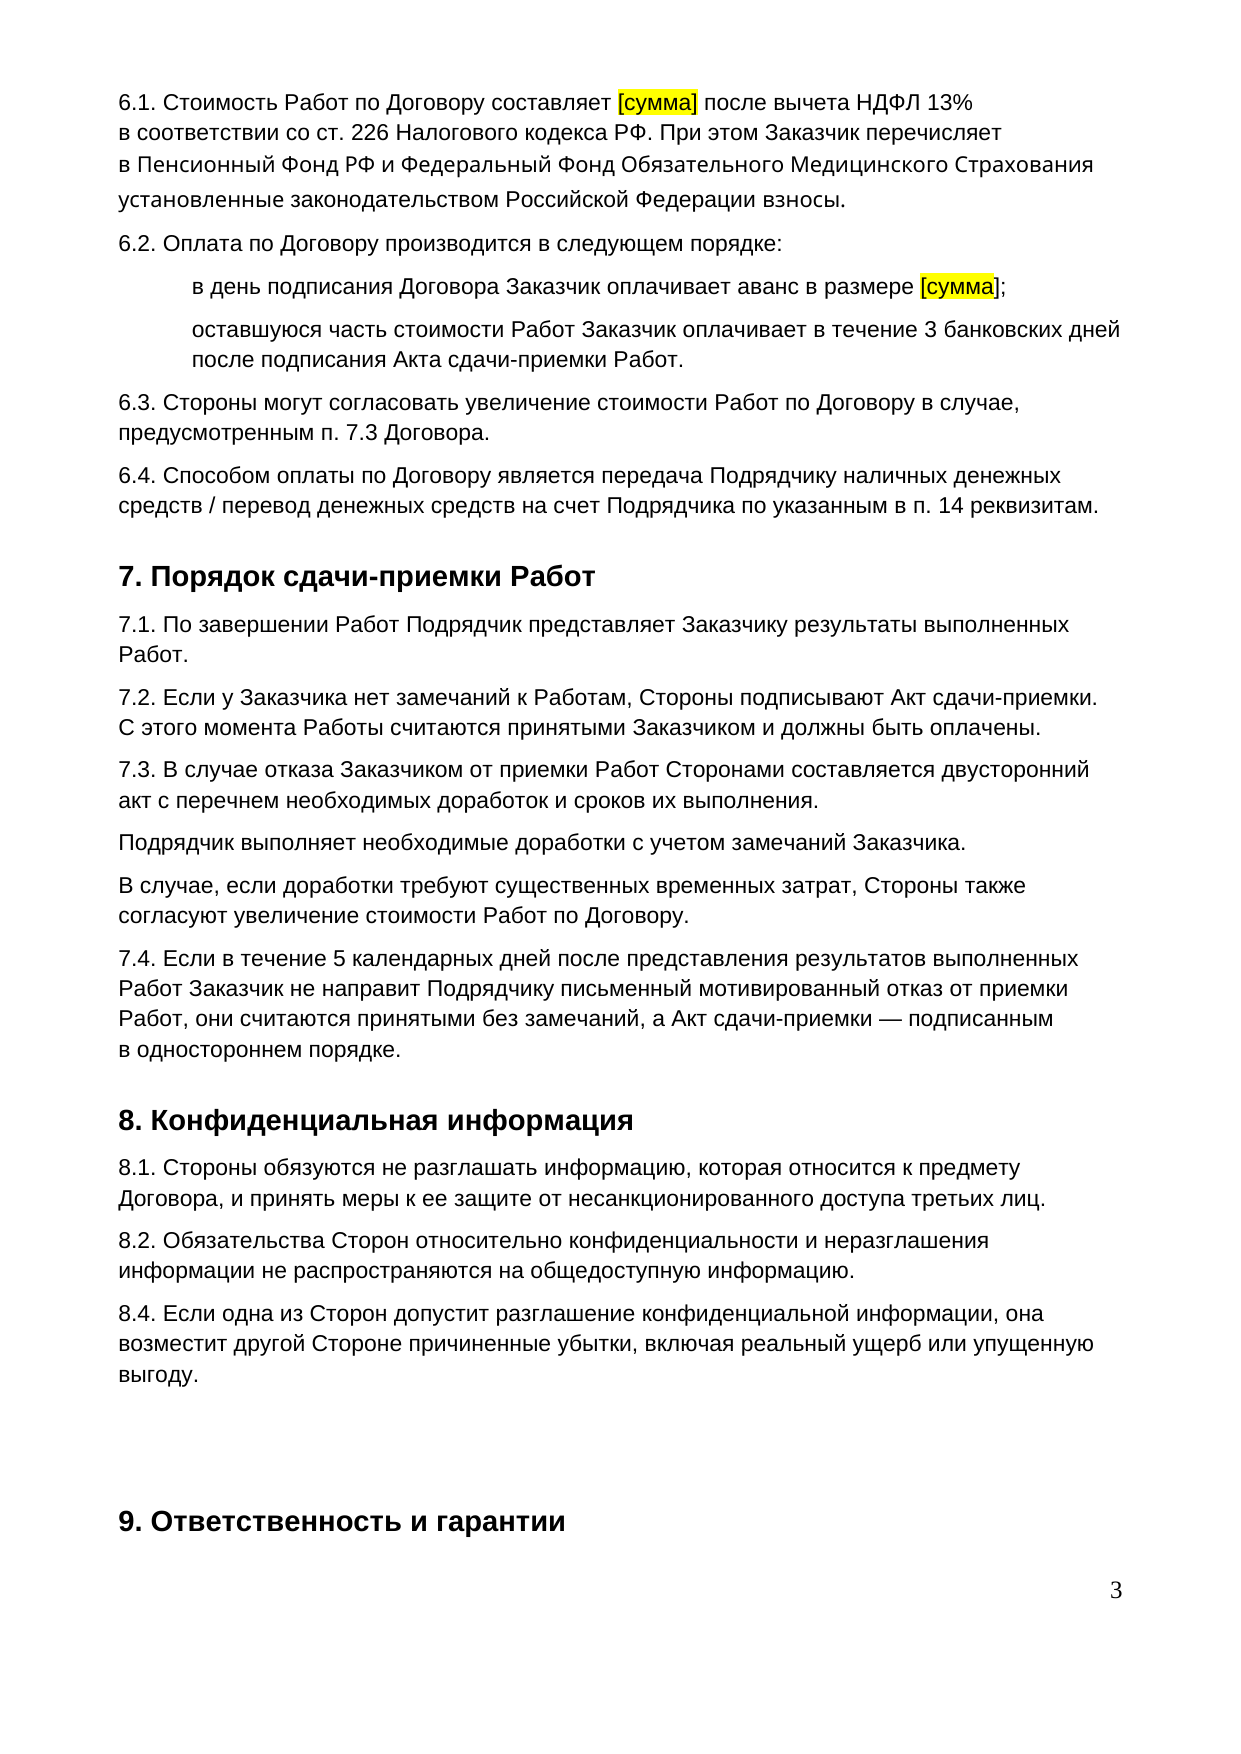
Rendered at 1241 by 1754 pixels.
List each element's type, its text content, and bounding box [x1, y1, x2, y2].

text Подрядчик выполняет необходимые доработки с учетом замечаний Заказчика. [118, 829, 1122, 856]
text 8.2. Обязательства Сторон относительно конфиденциальности и неразглашения информации не распространяются на общедоступную информацию. [118, 1227, 1122, 1284]
text 6.1. Стоимость Работ по Договору составляет [сумма] после вычета НДФЛ 13% в соответствии со ст. 226 Налогового кодекса РФ. При этом Заказчик перечисляет в Пенсионный Фонд РФ и Федеральный Фонд Обязательного Медицинского Страхования установленные законодательством Российской Федерации взносы. [118, 88, 1122, 213]
text 7. Порядок сдачи-приемки Работ [118, 559, 1122, 593]
text 7.2. Если у Заказчика нет замечаний к Работам, Стороны подписывают Акт сдачи-приемки. С этого момента Работы считаются принятыми Заказчиком и должны быть оплачены. [118, 683, 1122, 740]
text 6.4. Способом оплаты по Договору является передача Подрядчику наличных денежных средств / перевод денежных средств на счет Подрядчика по указанным в п. 14 реквизитам. [118, 462, 1122, 518]
text 6.2. Оплата по Договору производится в следующем порядке: [118, 230, 1122, 257]
text 9. Ответственность и гарантии [118, 1504, 1122, 1538]
text в день подписания Договора Заказчик оплачивает аванс в размере [сумма]; [192, 273, 920, 299]
text 8.1. Стороны обязуются не разглашать информацию, которая относится к предмету Договора, и принять меры к ее защите от несанкционированного доступа третьих лиц. [118, 1154, 1122, 1211]
text 8. Конфиденциальная информация [118, 1103, 1122, 1137]
text 6.3. Стороны могут согласовать увеличение стоимости Работ по Договору в случае, предусмотренным п. 7.3 Договора. [118, 389, 1122, 445]
text 7.3. В случае отказа Заказчиком от приемки Работ Сторонами составляется двусторонний акт с перечнем необходимых доработок и сроков их выполнения. [118, 756, 1122, 813]
text В случае, если доработки требуют существенных временных затрат, Стороны также согласуют увеличение стоимости Работ по Договору. [118, 872, 1122, 928]
text 7.4. Если в течение 5 календарных дней после представления результатов выполненных Работ Заказчик не направит Подрядчику письменный мотивированный отказ от приемки Работ, они считаются принятыми без замечаний, а Акт сдачи-приемки — подписанным в одностороннем порядке. [118, 945, 1122, 1062]
text оставшуюся часть стоимости Работ Заказчик оплачивает в течение 3 банковских дней после подписания Акта сдачи-приемки Работ. [192, 316, 1122, 372]
text 7.1. По завершении Работ Подрядчик представляет Заказчику результаты выполненных Работ. [118, 611, 1122, 667]
text 8.4. Если одна из Сторон допустит разглашение конфиденциальной информации, она возместит другой Стороне причиненные убытки, включая реальный ущерб или упущенную выгоду. [118, 1300, 1122, 1387]
